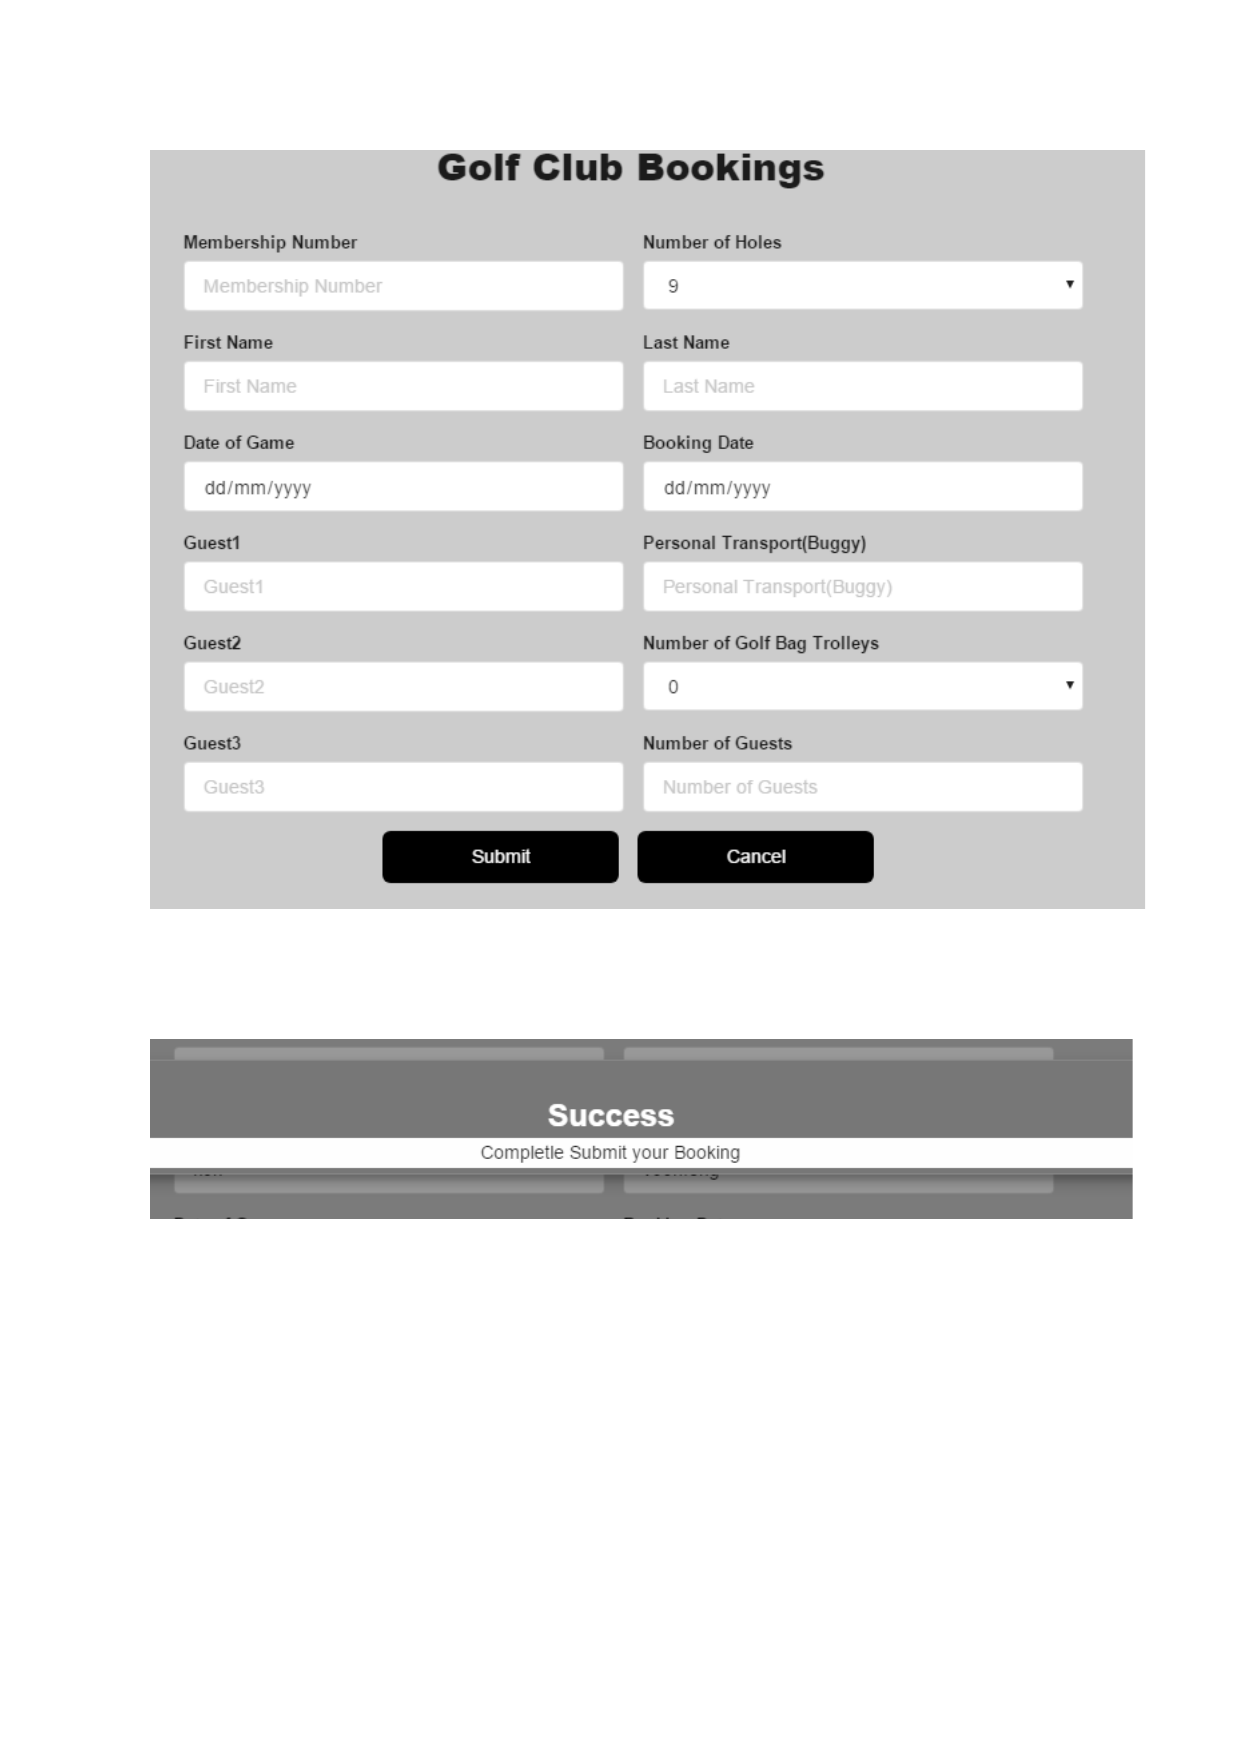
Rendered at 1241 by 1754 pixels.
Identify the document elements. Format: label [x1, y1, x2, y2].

picture [150, 1039, 1133, 1219]
picture [150, 150, 1146, 909]
